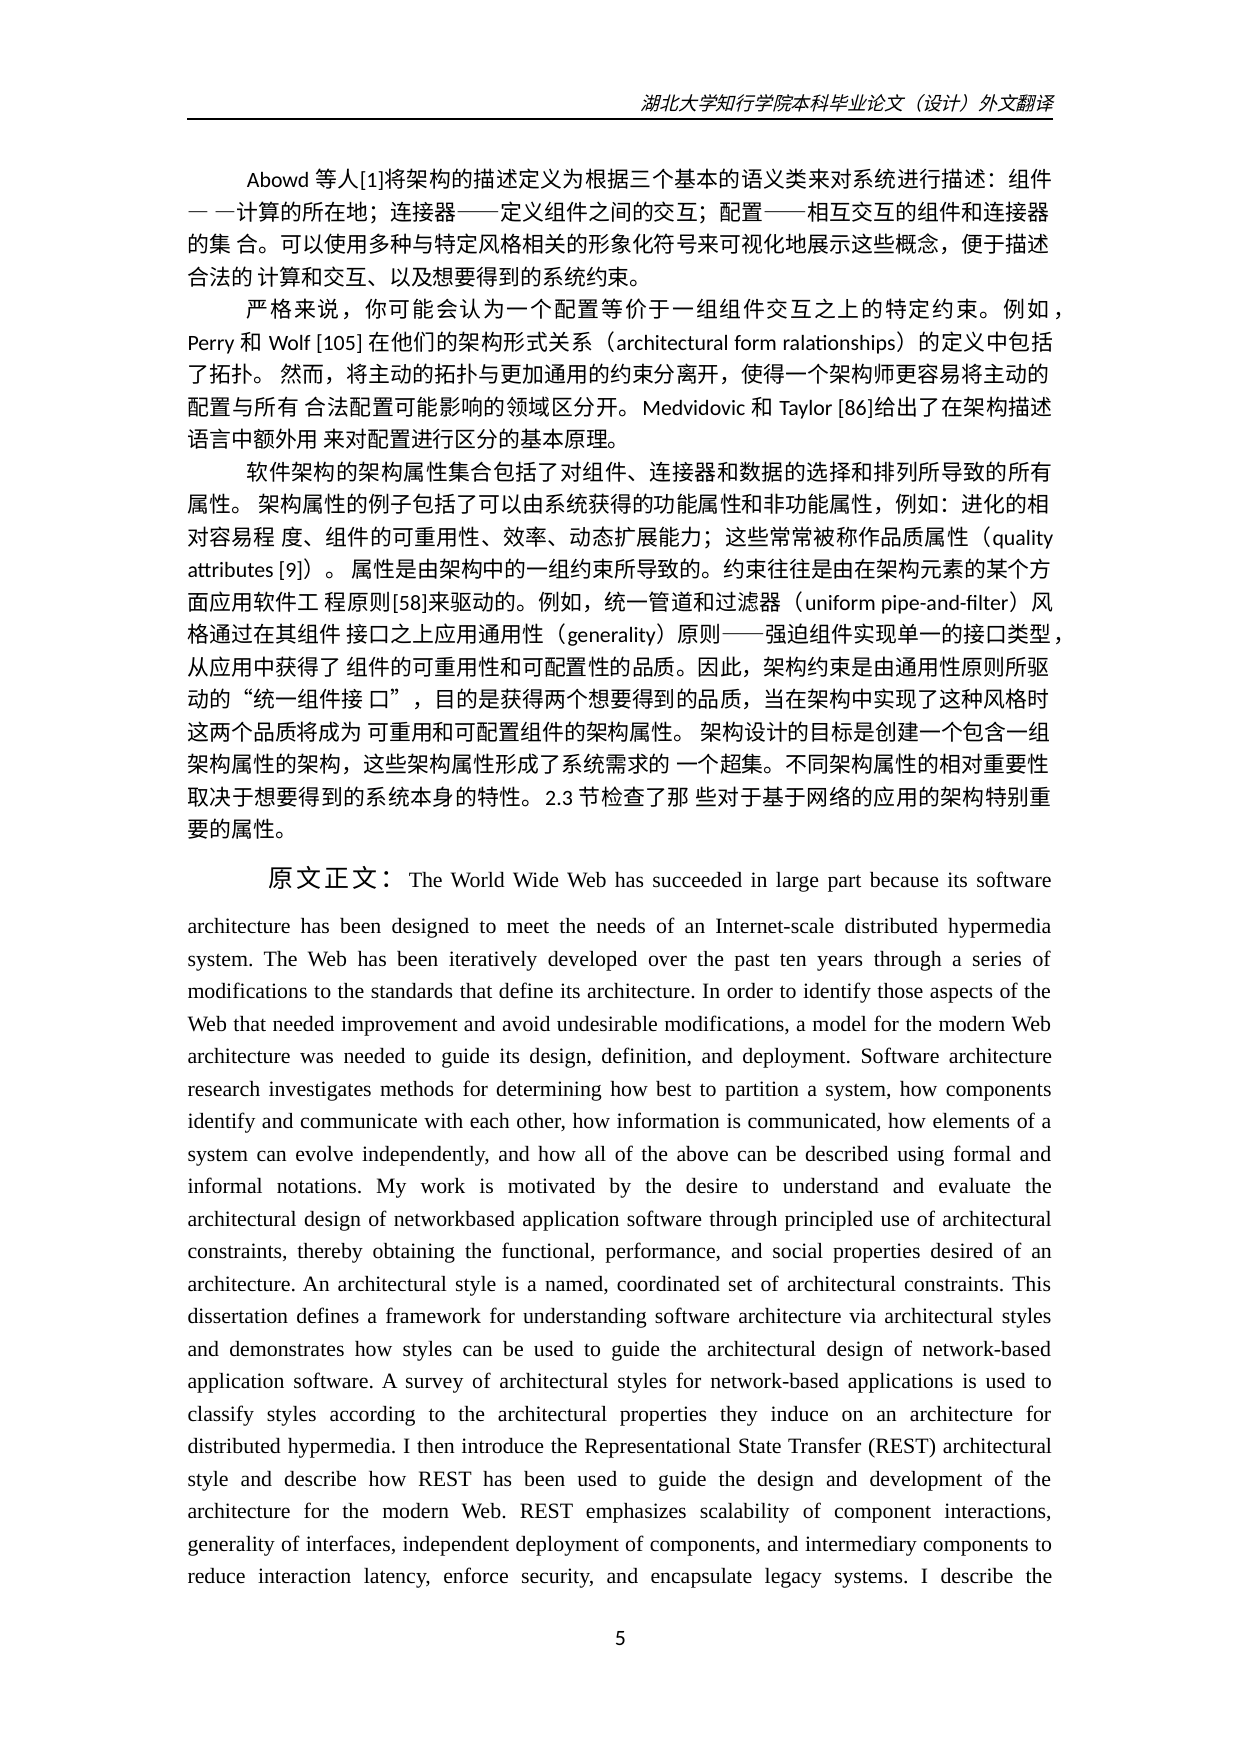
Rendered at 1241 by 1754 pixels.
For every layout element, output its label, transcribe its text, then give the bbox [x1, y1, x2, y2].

text 严格来说，你可能会认为一个配置等价于一组组件交互之上的特定约束。例如，Perry 和 Wolf [105] 在他们的架构形式关系（architectural form ralationships）的定义中包括了拓扑。 然而，将主动的拓扑与更加通用的约束分离开，使得一个架构师更容易将主动的配置与所有 合法配置可能影响的领域区分开。Medvidovic 和 Taylor [86]给出了在架构描述语言中额外用 来对配置进行区分的基本原理。 [187, 292, 1053, 454]
text 软件架构的架构属性集合包括了对组件、连接器和数据的选择和排列所导致的所有属性。 架构属性的例子包括了可以由系统获得的功能属性和非功能属性，例如：进化的相对容易程 度、组件的可重用性、效率、动态扩展能力；这些常常被称作品质属性（quality attributes [9]）。 属性是由架构中的一组约束所导致的。约束往往是由在架构元素的某个方面应用软件工 程原则[58]来驱动的。例如，统一管道和过滤器（uniform pipe-and-filter）风格通过在其组件 接口之上应用通用性（generality）原则——强迫组件实现单一的接口类型，从应用中获得了 组件的可重用性和可配置性的品质。因此，架构约束是由通用性原则所驱动的“统一组件接 口”，目的是获得两个想要得到的品质，当在架构中实现了这种风格时，这两个品质将成为 可重用和可配置组件的架构属性。 架构设计的目标是创建一个包含一组架构属性的架构，这些架构属性形成了系统需求的 一个超集。不同架构属性的相对重要性取决于想要得到的系统本身的特性。2.3 节检查了那 些对于基于网络的应用的架构特别重要的属性。 [187, 454, 1053, 844]
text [187, 844, 1053, 1592]
text Abowd 等人[1]将架构的描述定义为根据三个基本的语义类来对系统进行描述：组件— —计算的所在地；连接器——定义组件之间的交互；配置——相互交互的组件和连接器的集 合。可以使用多种与特定风格相关的形象化符号来可视化地展示这些概念，便于描述合法的 计算和交互、以及想要得到的系统约束。 [187, 162, 1053, 292]
